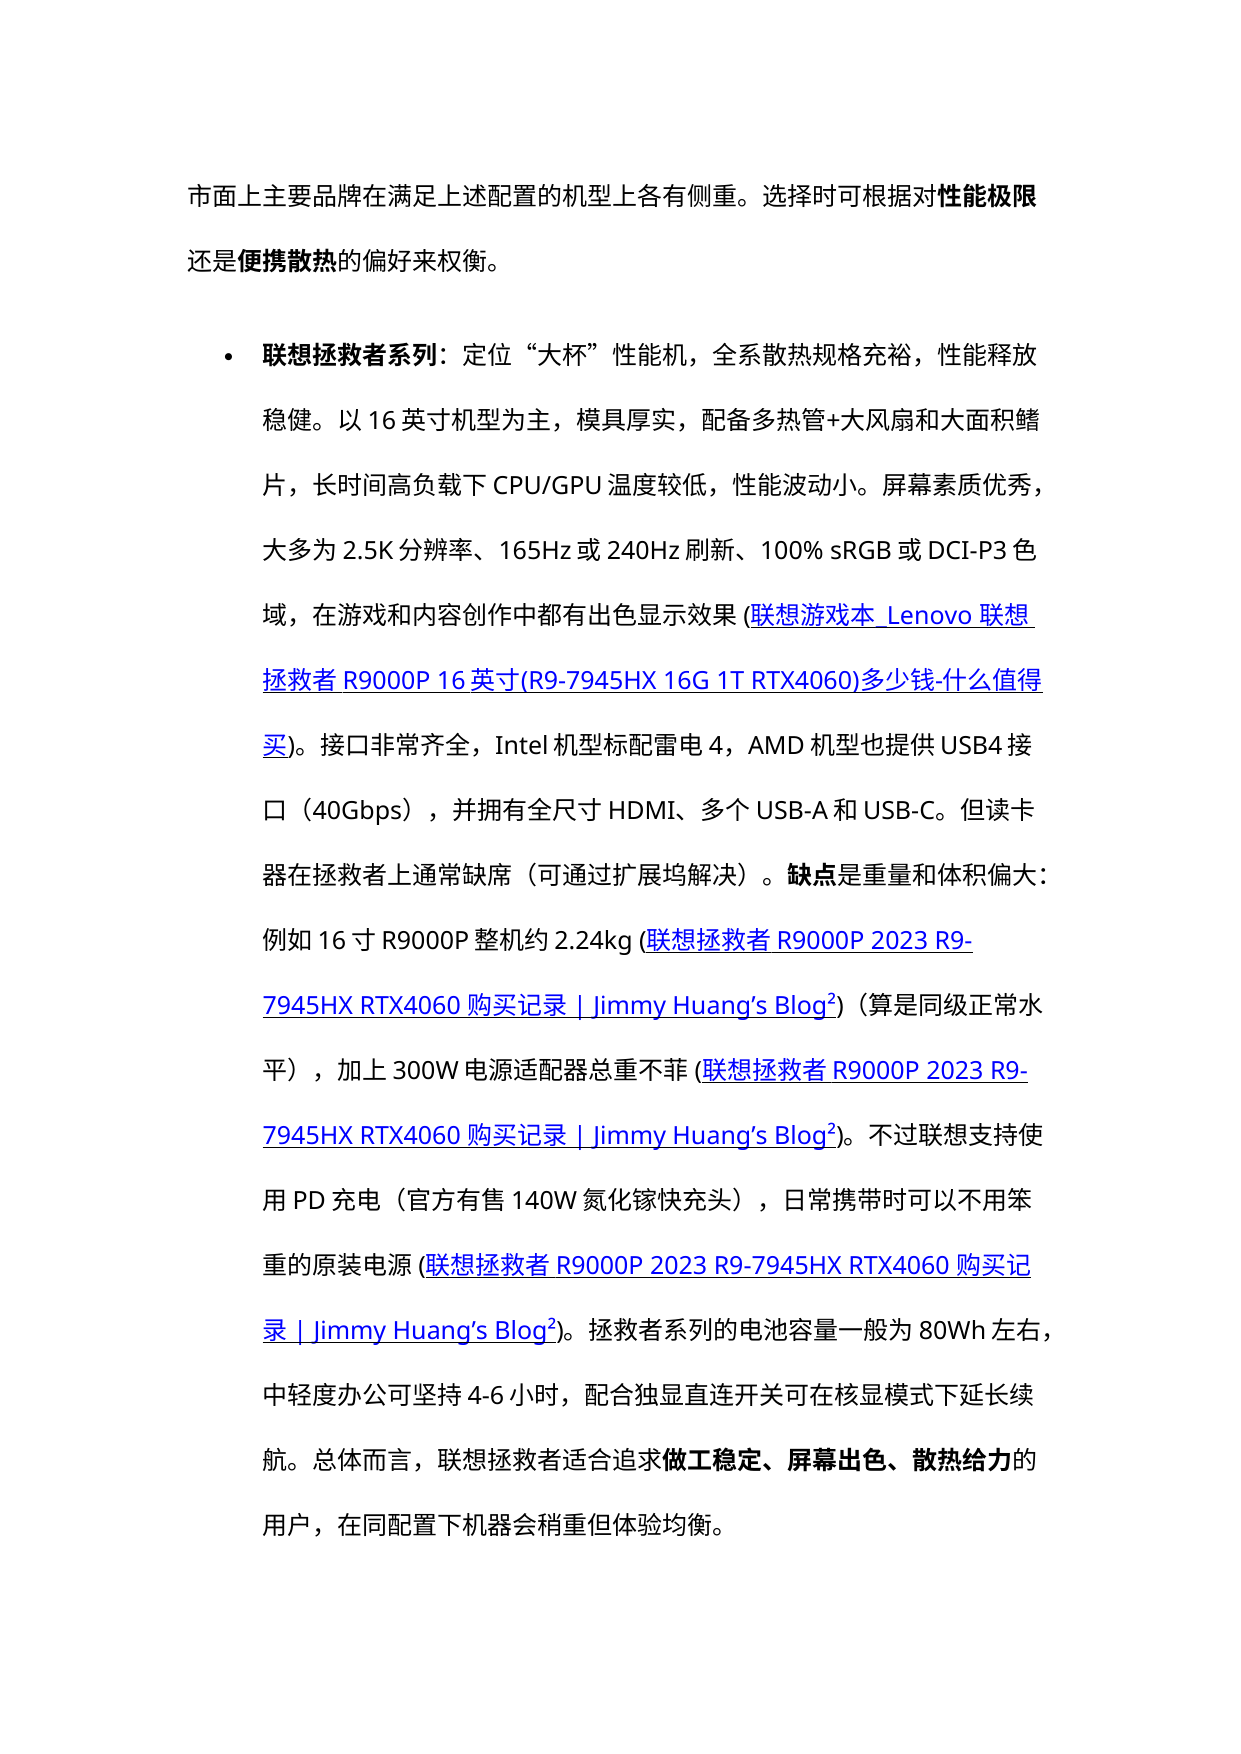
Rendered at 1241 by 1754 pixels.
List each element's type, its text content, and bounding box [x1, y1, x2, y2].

text 市面上主要品牌在满足上述配置的机型上各有侧重。选择时可根据对性能极限还是便携散热的偏好来权衡。 [187, 162, 1053, 292]
